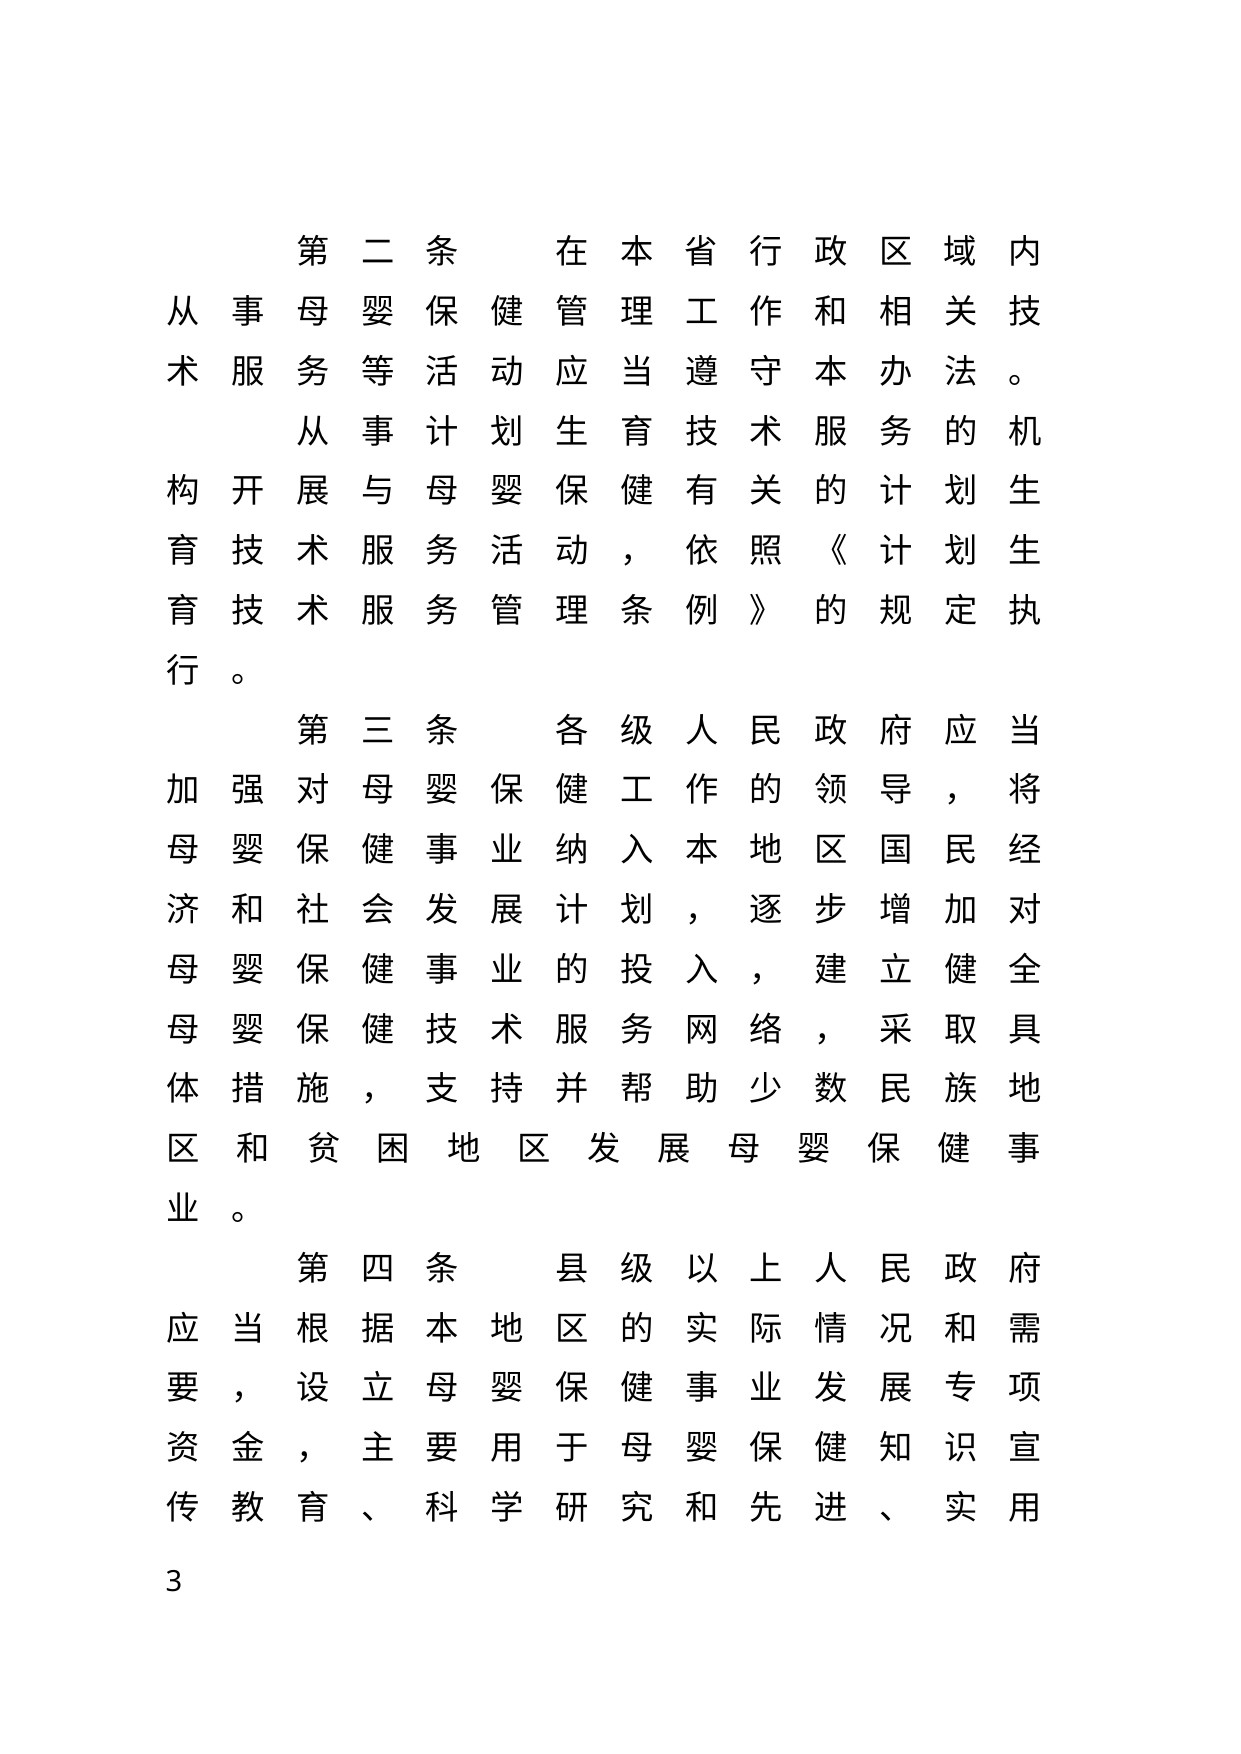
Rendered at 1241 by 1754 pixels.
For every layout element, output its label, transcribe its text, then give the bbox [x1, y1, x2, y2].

text 第三条 各级人民政府应当加强对母婴保健工作的领导，将母婴保健事业纳入本地区国民经济和社会发展计划，逐步增加对母婴保健事业的投入，建立健全母婴保健技术服务网络，采取具体措施，支持并帮助少数民族地区和贫困地区发展母婴保健事业。 [167, 698, 1074, 1236]
text 从事计划生育技术服务的机构开展与母婴保健有关的计划生育技术服务活动，依照《计划生育技术服务管理条例》的规定执行。 [167, 399, 1074, 698]
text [167, 1236, 1074, 1535]
text 第二条 在本省行政区域内从事母婴保健管理工作和相关技术服务等活动应当遵守本办法。 [167, 219, 1074, 399]
